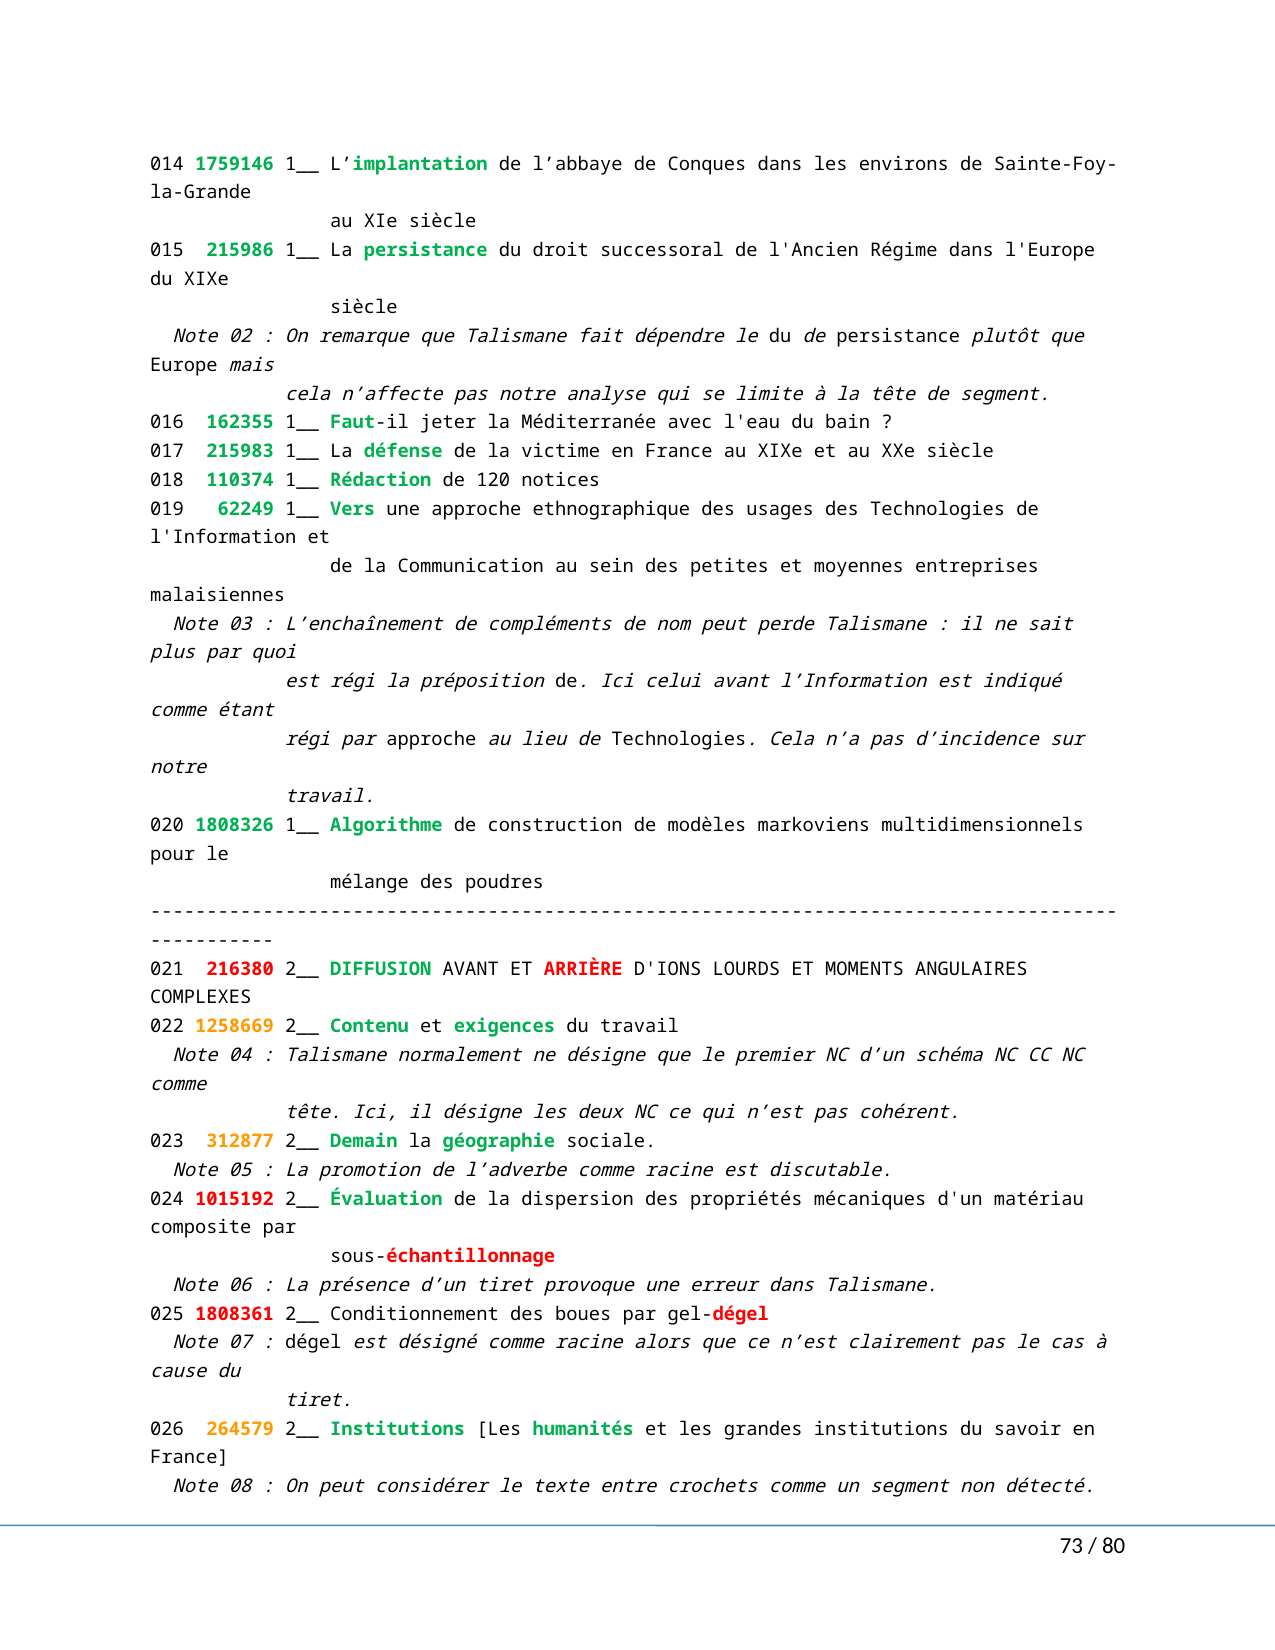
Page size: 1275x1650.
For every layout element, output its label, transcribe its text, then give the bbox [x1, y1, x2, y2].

text de la Communication au sein des petites et moyennes entreprises malaisiennes [150, 552, 1125, 607]
text travail. [150, 782, 1125, 808]
text Note 06 : La présence d’un tiret provoque une erreur dans Talismane. [150, 1271, 1125, 1297]
text siècle [150, 294, 1125, 319]
text mélange des poudres [150, 869, 1125, 894]
text au XIe siècle [150, 207, 1125, 233]
text est régi la préposition de. Ici celui avant l’Information est indiqué comme étant [150, 667, 1125, 722]
text régi par approche au lieu de Technologies. Cela n’a pas d’incidence sur notre [150, 725, 1125, 779]
text 026 264579 2__ Institutions [Les humanités et les grandes institutions du savoir en France] [150, 1415, 1125, 1469]
text 022 1258669 2__ Contenu et exigences du travail [150, 1012, 1125, 1038]
text 018 110374 1__ Rédaction de 120 notices [150, 466, 1125, 492]
text Note 02 : On remarque que Talismane fait dépendre le du de persistance plutôt que Europe mais [150, 322, 1125, 377]
text cela n’affecte pas notre analyse qui se limite à la tête de segment. [150, 380, 1125, 406]
text ------------------------------------------------------------------------------------------------- [150, 897, 1125, 952]
text Note 03 : L’enchaînement de compléments de nom peut perde Talismane : il ne sait plus par quoi [150, 610, 1125, 664]
text tiret. [150, 1386, 1125, 1412]
text 015 215986 1__ La persistance du droit successoral de l'Ancien Régime dans l'Europe du XIXe [150, 236, 1125, 291]
text Note 08 : On peut considérer le texte entre crochets comme un segment non détecté. [150, 1472, 1125, 1498]
text Note 04 : Talismane normalement ne désigne que le premier NC d’un schéma NC CC NC comme [150, 1041, 1125, 1096]
text 020 1808326 1__ Algorithme de construction de modèles markoviens multidimensionnels pour le [150, 811, 1125, 866]
text 016 162355 1__ Faut-il jeter la Méditerranée avec l'eau du bain ? [150, 409, 1125, 434]
text 017 215983 1__ La défense de la victime en France au XIXe et au XXe siècle [150, 437, 1125, 463]
text Note 07 : dégel est désigné comme racine alors que ce n’est clairement pas le cas à cause du [150, 1329, 1125, 1383]
text Note 05 : La promotion de l’adverbe comme racine est discutable. [150, 1156, 1125, 1182]
text 021 216380 2__ DIFFUSION AVANT ET ARRIÈRE D'IONS LOURDS ET MOMENTS ANGULAIRES COMPLEXES [150, 955, 1125, 1009]
text 023 312877 2__ Demain la géographie sociale. [150, 1127, 1125, 1153]
text sous-échantillonnage [150, 1242, 1125, 1268]
text 019 62249 1__ Vers une approche ethnographique des usages des Technologies de l'Information et [150, 495, 1125, 549]
text 014 1759146 1__ L’implantation de l’abbaye de Conques dans les environs de Sainte-Foy-la-Grande [150, 150, 1125, 204]
text 024 1015192 2__ Évaluation de la dispersion des propriétés mécaniques d'un matériau composite par [150, 1185, 1125, 1239]
text 025 1808361 2__ Conditionnement des boues par gel-dégel [150, 1300, 1125, 1326]
text tête. Ici, il désigne les deux NC ce qui n’est pas cohérent. [150, 1099, 1125, 1124]
